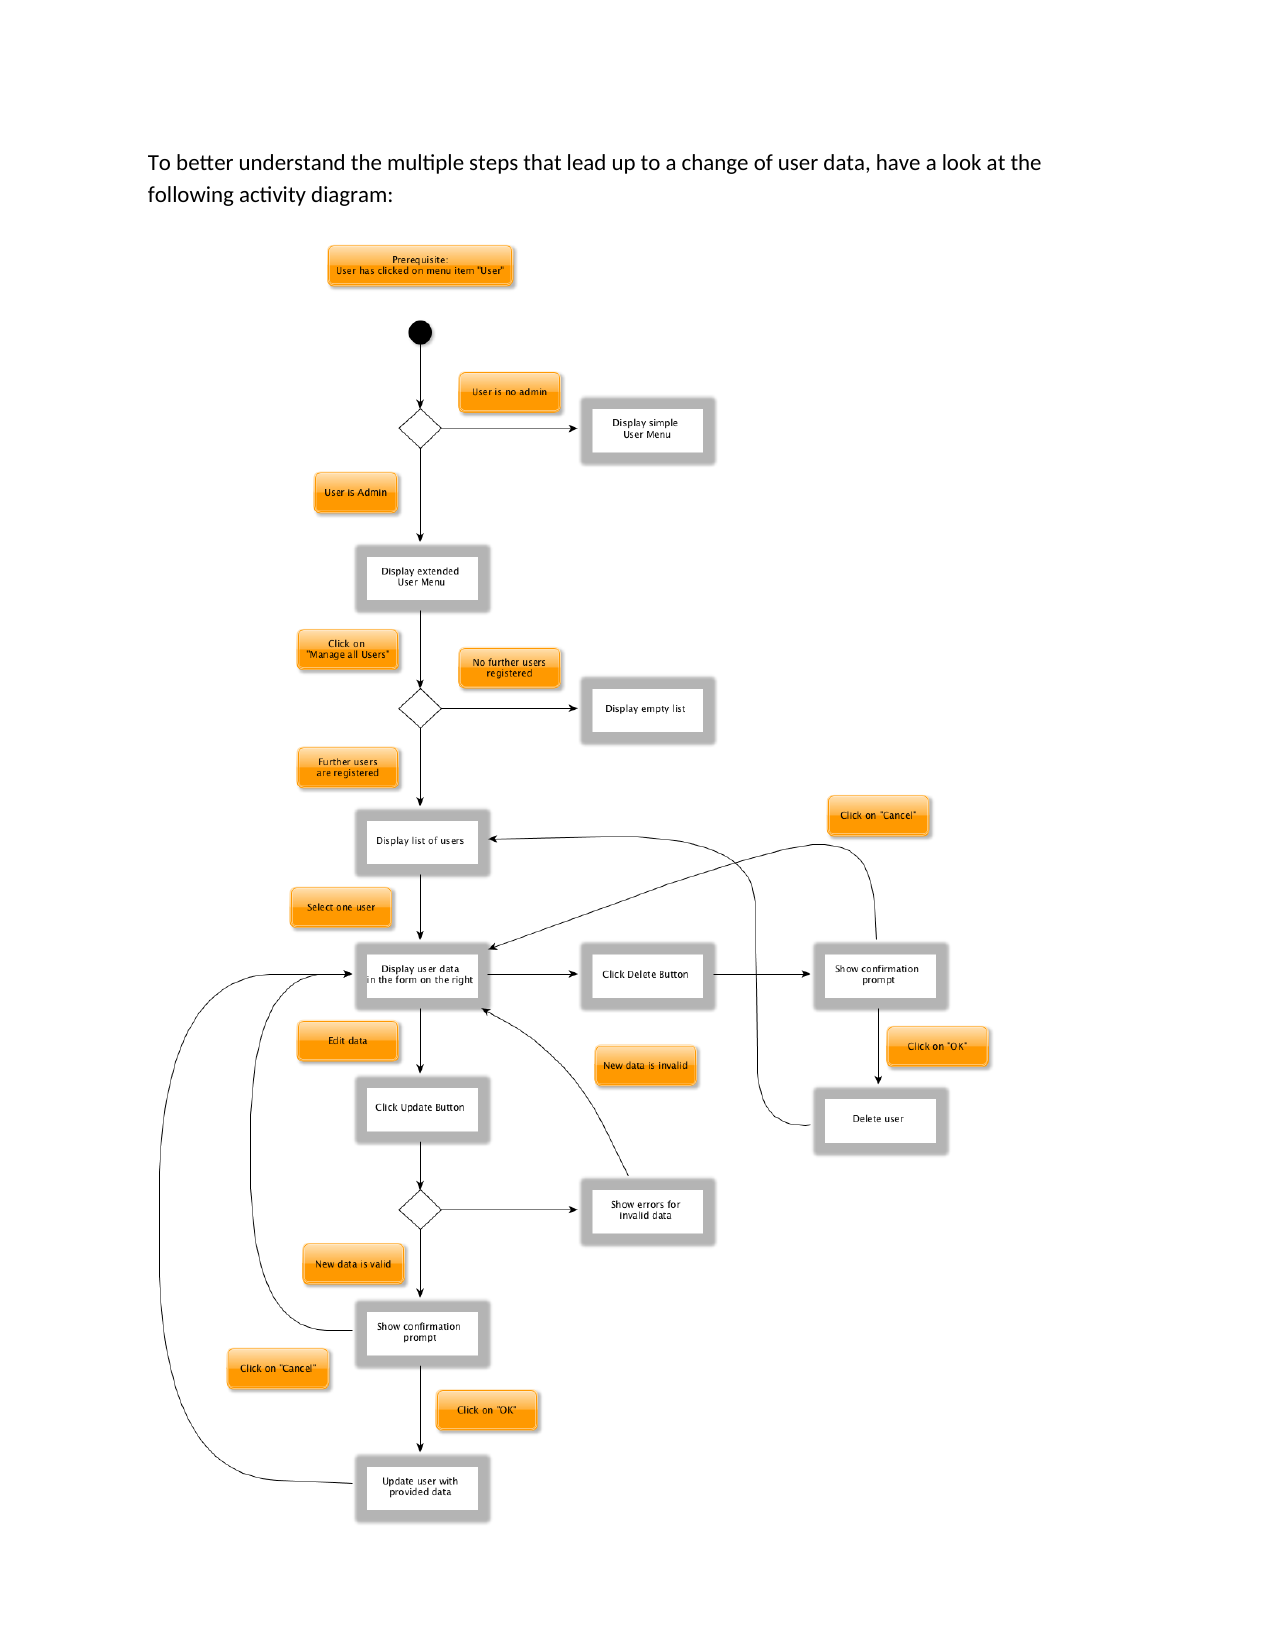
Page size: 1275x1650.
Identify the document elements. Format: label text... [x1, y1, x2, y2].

text To better understand the multiple steps that lead up to a change of user data, have a look at the following activity diagram: [148, 148, 1127, 208]
